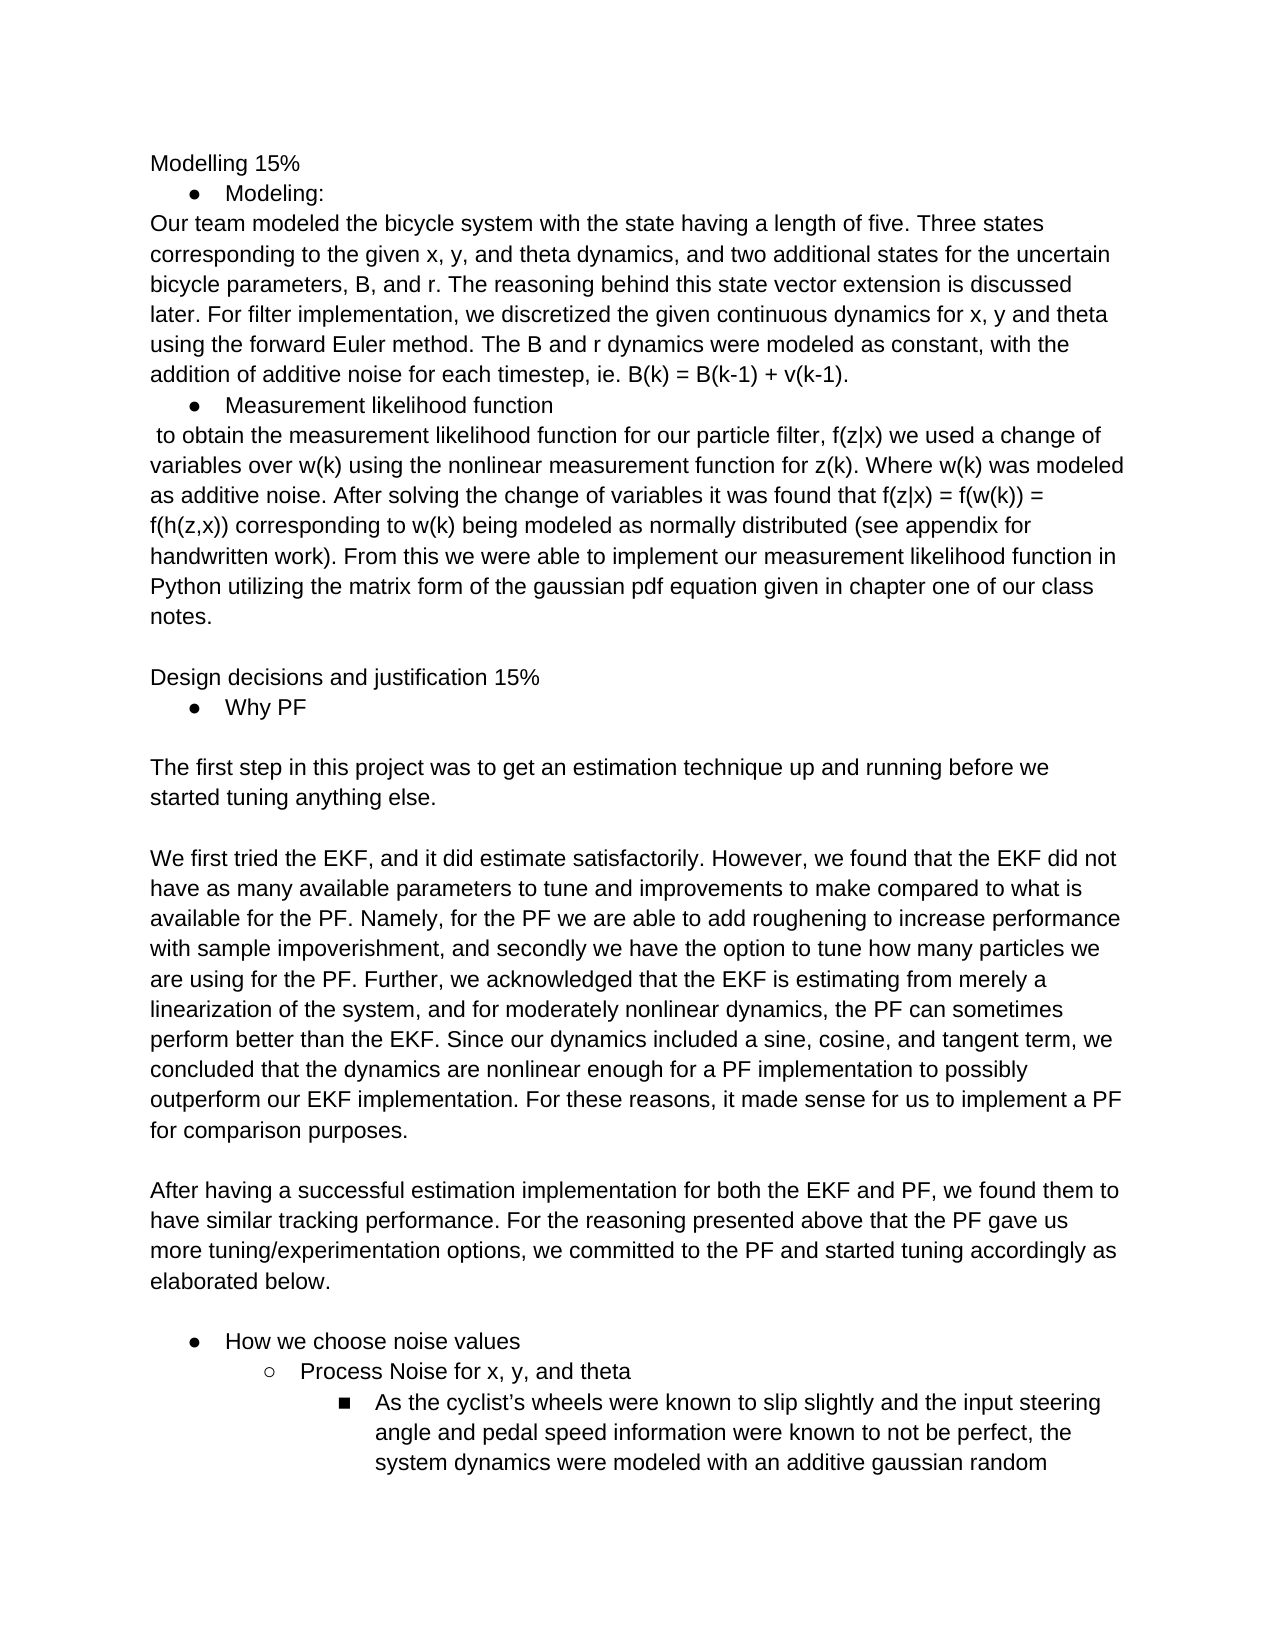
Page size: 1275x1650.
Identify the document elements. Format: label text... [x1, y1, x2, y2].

list Modeling: [187, 180, 1125, 207]
text We first tried the EKF, and it did estimate satisfactorily. However, we found that the EKF did not have as many available parameters to tune and improvements to make compared to what is available for the PF. Namely, for the PF we are able to add roughening to increase performance with sample impoverishment, and secondly we have the option to tune how many particles we are using for the PF. Further, we acknowledged that the EKF is estimating from merely a linearization of the system, and for moderately nonlinear dynamics, the PF can sometimes perform better than the EKF. Since our dynamics included a sine, cosine, and tangent term, we concluded that the dynamics are nonlinear enough for a PF implementation to possibly outperform our EKF implementation. For these reasons, it made sense for us to implement a PF for comparison purposes. [150, 845, 1125, 1143]
list Process Noise for x, y, and theta [262, 1358, 1125, 1385]
list Measurement likelihood function [187, 392, 1125, 418]
text After having a successful estimation implementation for both the EKF and PF, we found them to have similar tracking performance. For the reasoning presented above that the PF gave us more tuning/experimentation options, we committed to the PF and started tuning accordingly as elaborated below. [150, 1177, 1125, 1294]
text Our team modeled the bicycle system with the state having a length of five. Three states corresponding to the given x, y, and theta dynamics, and two additional states for the uncertain bicycle parameters, B, and r. The reasoning behind this state vector extension is discussed later. For filter implementation, we discretized the given continuous dynamics for x, y and theta using the forward Euler method. The B and r dynamics were modeled as constant, with the addition of additive noise for each timestep, ie. B(k) = B(k-1) + v(k-1). [150, 210, 1125, 388]
list How we choose noise values [187, 1328, 1125, 1354]
list Why PF [187, 694, 1125, 720]
text to obtain the measurement likelihood function for our particle filter, f(z|x) we used a change of variables over w(k) using the nonlinear measurement function for z(k). Where w(k) was modeled as additive noise. After solving the change of variables it was found that f(z|x) = f(w(k)) = f(h(z,x)) corresponding to w(k) being modeled as normally distributed (see appendix for handwritten work). From this we were able to implement our measurement likelihood function in Python utilizing the matrix form of the gaussian pdf equation given in chapter one of our class notes. [150, 422, 1125, 629]
text Modelling 15% [150, 150, 1125, 176]
text Design decisions and justification 15% [150, 663, 1125, 690]
text The first step in this project was to get an estimation technique up and running before we started tuning anything else. [150, 754, 1125, 811]
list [337, 1388, 1125, 1475]
